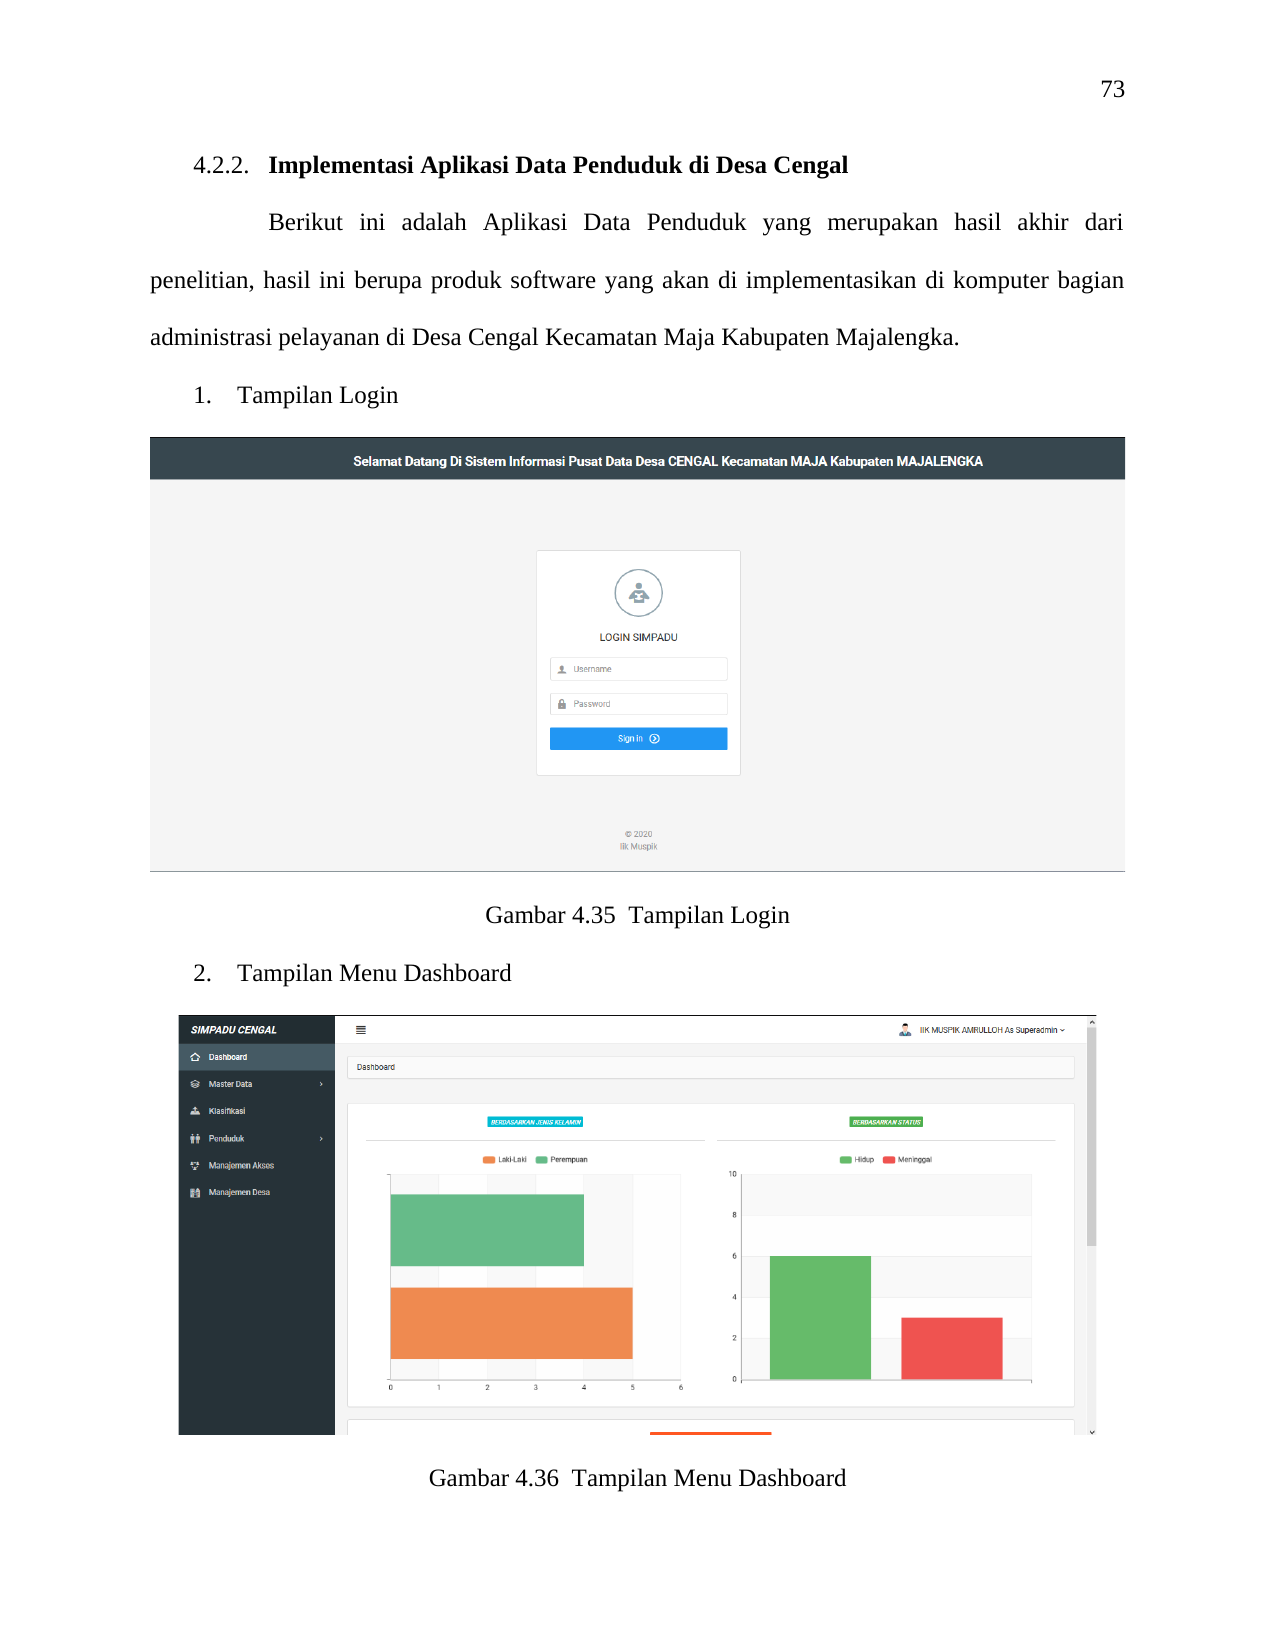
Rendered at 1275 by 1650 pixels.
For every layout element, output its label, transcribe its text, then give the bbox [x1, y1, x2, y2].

list Tampilan Menu Dashboard [193, 958, 1125, 987]
list Implementasi Aplikasi Data Penduduk di Desa Cengal [193, 150, 1125, 179]
text Gambar 4.36 Tampilan Menu Dashboard [150, 1463, 1125, 1492]
text Gambar 4.35 Tampilan Login [150, 901, 1125, 929]
picture [178, 1015, 1097, 1435]
list Tampilan Login [193, 380, 1125, 409]
list Berikut ini adalah Aplikasi Data Penduduk yang merupakan hasil akhir dari penelitian, hasil ini berupa produk software yang akan di implementasikan di komputer bagian administrasi pelayanan di Desa Cengal Kecamatan Maja Kabupaten Majalengka. [150, 207, 1125, 351]
picture [150, 437, 1125, 872]
